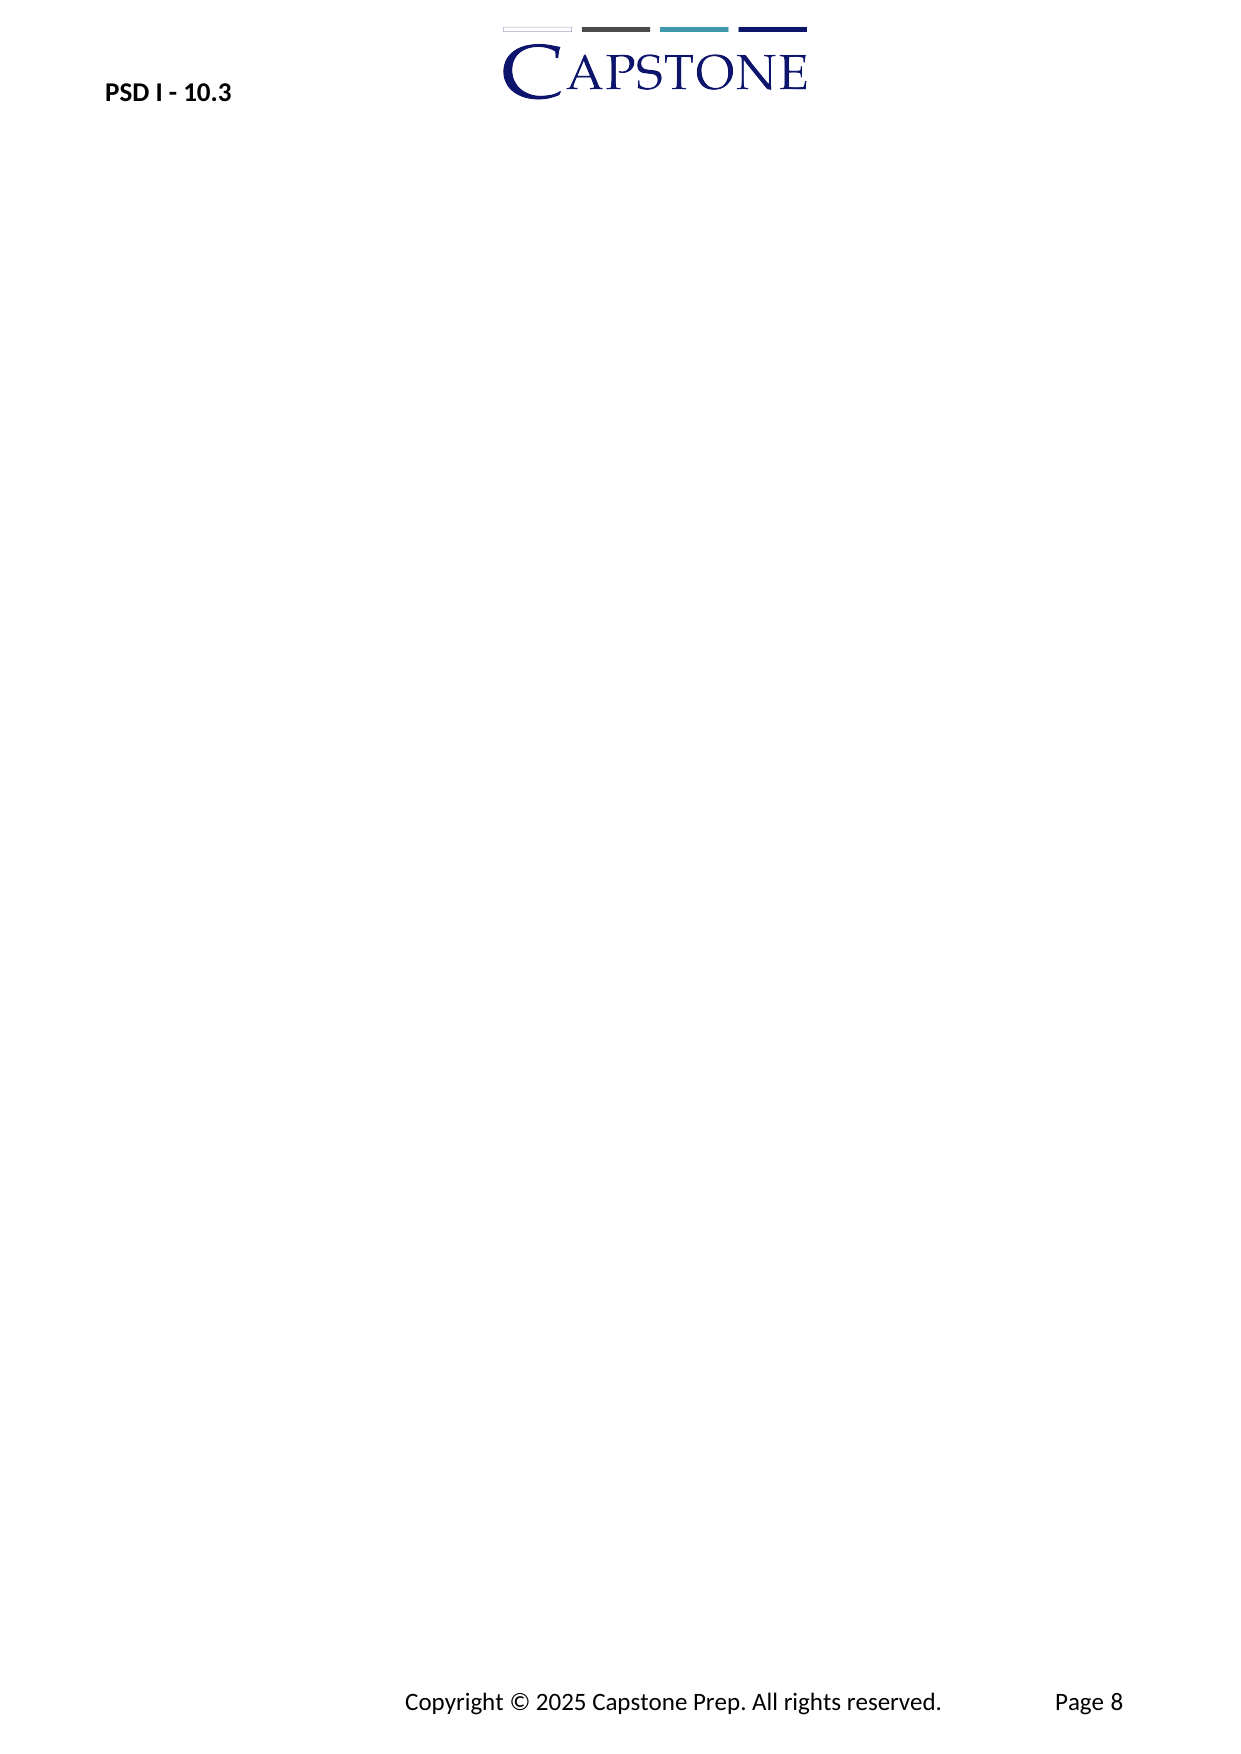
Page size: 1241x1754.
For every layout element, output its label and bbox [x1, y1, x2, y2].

picture [495, 18, 816, 106]
